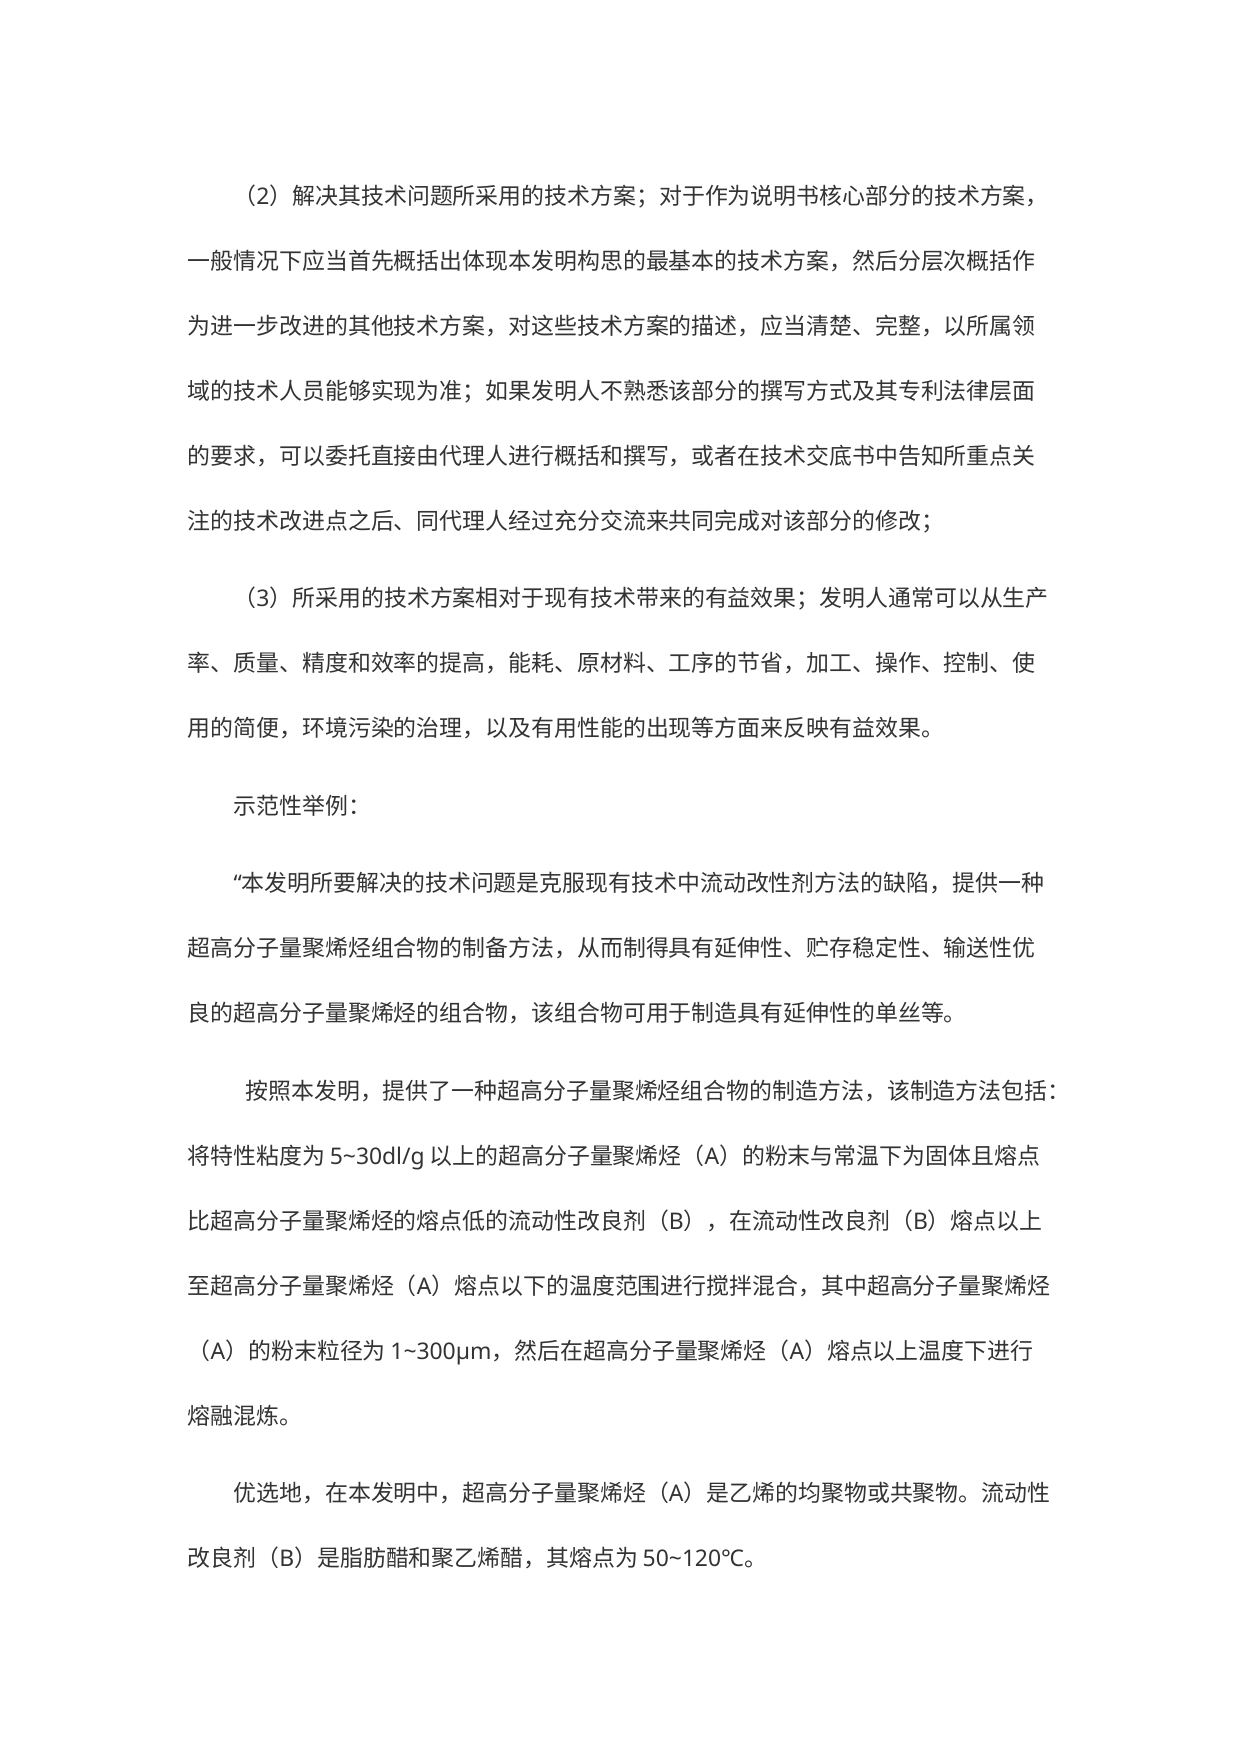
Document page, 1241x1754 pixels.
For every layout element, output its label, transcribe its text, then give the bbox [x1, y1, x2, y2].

text （3）所采用的技术方案相对于现有技术带来的有益效果；发明人通常可以从生产率、质量、精度和效率的提高，能耗、原材料、工序的节省，加工、操作、控制、使用的简便，环境污染的治理，以及有用性能的出现等方面来反映有益效果。 [187, 564, 1053, 759]
text 优选地，在本发明中，超高分子量聚烯烃（A）是乙烯的均聚物或共聚物。流动性改良剂（B）是脂肪醋和聚乙烯醋，其熔点为50~120℃。 [187, 1459, 1053, 1589]
text 按照本发明，提供了一种超高分子量聚烯烃组合物的制造方法，该制造方法包括：将特性粘度为5~30dl/g以上的超高分子量聚烯烃（A）的粉末与常温下为固体且熔点比超高分子量聚烯烃的熔点低的流动性改良剂（B），在流动性改良剂（B）熔点以上至超高分子量聚烯烃（A）熔点以下的温度范围进行搅拌混合，其中超高分子量聚烯烃（A）的粉末粒径为1~300μm，然后在超高分子量聚烯烃（A）熔点以上温度下进行熔融混炼。 [187, 1057, 1053, 1447]
text 示范性举例： [187, 772, 1053, 837]
text “本发明所要解决的技术问题是克服现有技术中流动改性剂方法的缺陷，提供一种超高分子量聚烯烃组合物的制备方法，从而制得具有延伸性、贮存稳定性、输送性优良的超高分子量聚烯烃的组合物，该组合物可用于制造具有延伸性的单丝等。 [187, 849, 1053, 1044]
text （2）解决其技术问题所采用的技术方案；对于作为说明书核心部分的技术方案，一般情况下应当首先概括出体现本发明构思的最基本的技术方案，然后分层次概括作为进一步改进的其他技术方案，对这些技术方案的描述，应当清楚、完整，以所属领域的技术人员能够实现为准；如果发明人不熟悉该部分的撰写方式及其专利法律层面的要求，可以委托直接由代理人进行概括和撰写，或者在技术交底书中告知所重点关注的技术改进点之后、同代理人经过充分交流来共同完成对该部分的修改； [187, 162, 1053, 552]
